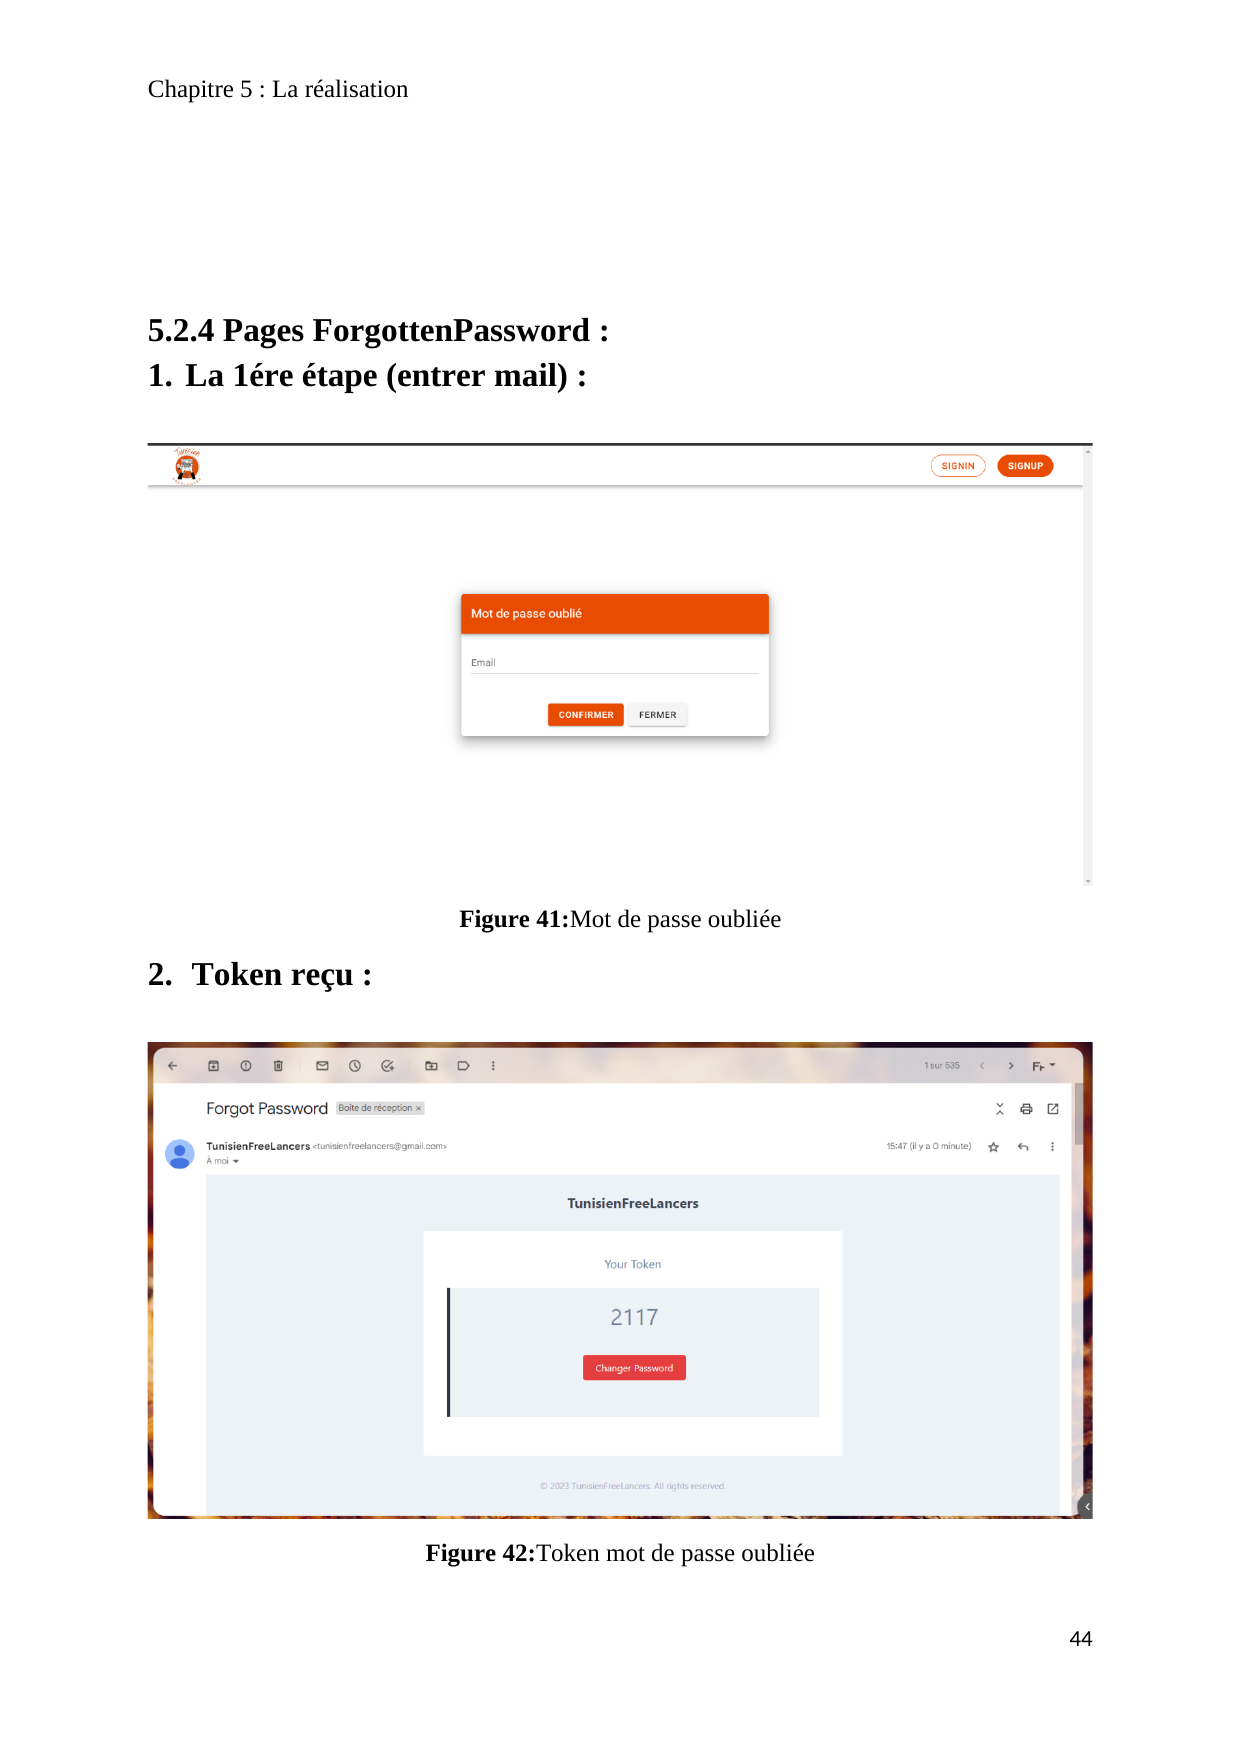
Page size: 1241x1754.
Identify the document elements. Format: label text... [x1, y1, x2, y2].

subtitle La 1ére étape (entrer mail) : [148, 356, 1092, 394]
picture [147, 443, 1093, 886]
subtitle Pages ForgottenPassword : [148, 310, 1092, 348]
picture [147, 1042, 1093, 1519]
subtitle Token reçu : [148, 954, 1092, 992]
text Figure 41:Mot de passe oubliée [148, 904, 1092, 933]
text Figure 42:Token mot de passe oubliée [148, 1538, 1092, 1566]
